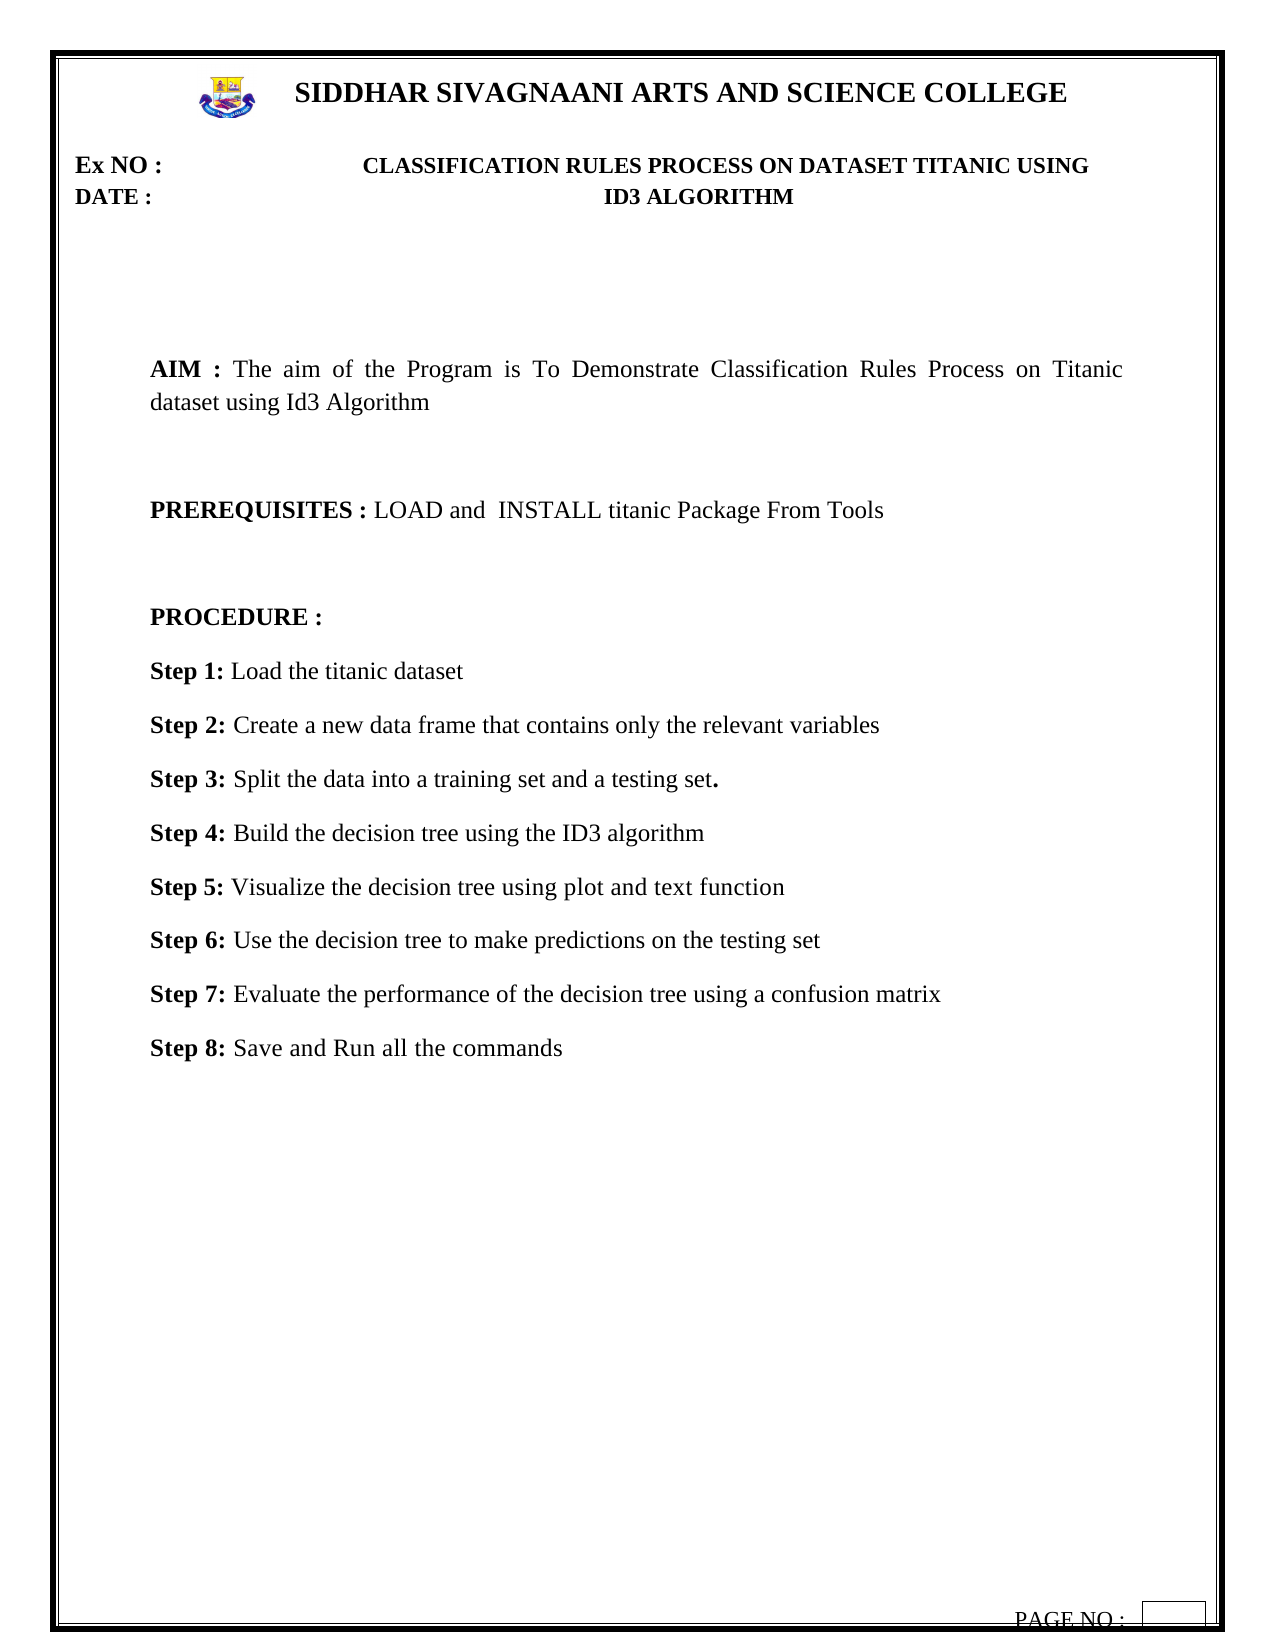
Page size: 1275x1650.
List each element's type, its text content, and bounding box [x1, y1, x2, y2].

text PREREQUISITES : LOAD and INSTALL titanic Package From Tools [150, 495, 1125, 523]
text Step 5: Visualize the decision tree using plot and text function [150, 872, 1125, 900]
text PROCEDURE : [150, 602, 1125, 631]
text DATE : ID3 ALGORITHM [75, 183, 1125, 209]
text Step 1: Load the titanic dataset [150, 656, 1125, 685]
text Ex NO : CLASSIFICATION RULES PROCESS ON DATASET TITANIC USING [75, 150, 1125, 179]
text Step 3: Split the data into a training set and a testing set. [150, 764, 1125, 793]
text Step 8: Save and Run all the commands [150, 1033, 1125, 1062]
text Step 7: Evaluate the performance of the decision tree using a confusion matrix [150, 979, 1125, 1008]
text AIM : The aim of the Program is To Demonstrate Classification Rules Process on Titanic dataset using Id3 Algorithm [150, 354, 1125, 416]
text Step 2: Create a new data frame that contains only the relevant variables [150, 710, 1125, 739]
text Step 4: Build the decision tree using the ID3 algorithm [150, 818, 1125, 847]
picture [197, 64, 257, 118]
text Step 6: Use the decision tree to make predictions on the testing set [150, 926, 1125, 954]
